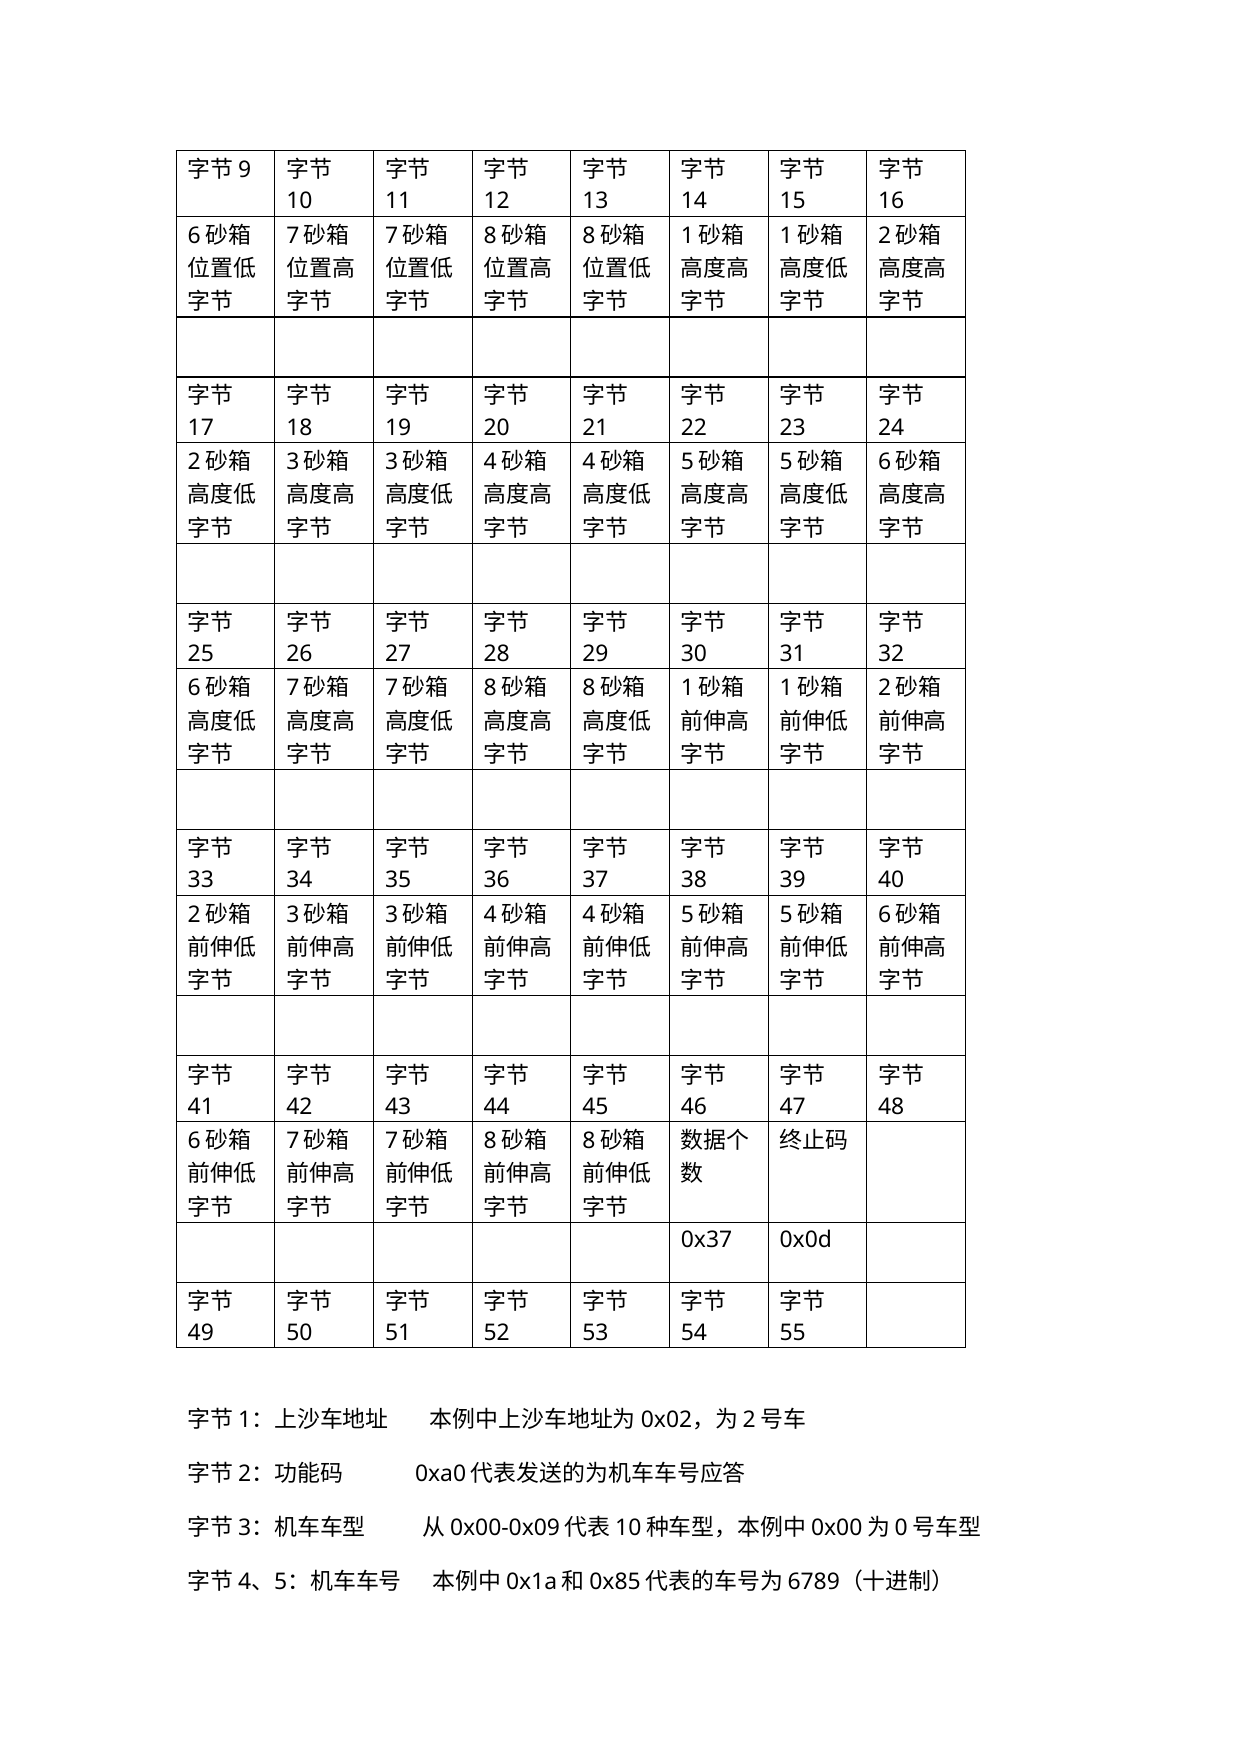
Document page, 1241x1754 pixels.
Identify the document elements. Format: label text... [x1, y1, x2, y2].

table_cell 字节38 [670, 830, 768, 894]
table_cell 1砂箱前伸低字节 [769, 669, 866, 769]
table_cell 字节48 [867, 1056, 965, 1121]
table_cell [374, 544, 472, 603]
table_cell 字节35 [374, 830, 472, 894]
table_cell 字节13 [571, 151, 669, 216]
table_cell [571, 996, 669, 1055]
table_cell 字节28 [473, 604, 570, 668]
table_cell 字节33 [177, 830, 274, 894]
table_cell 字节29 [571, 604, 669, 668]
table_cell [769, 996, 866, 1055]
text 字节2：功能码 0xa0代表发送的为机车车号应答 [187, 1454, 1053, 1488]
table_cell 字节30 [670, 604, 768, 668]
table_cell [867, 996, 965, 1055]
table_cell 字节19 [374, 378, 472, 442]
table_cell [769, 770, 866, 829]
table_cell [473, 996, 570, 1055]
table_cell 1砂箱前伸高字节 [670, 669, 768, 769]
table_cell 字节50 [275, 1283, 373, 1347]
table_cell [374, 770, 472, 829]
table_cell [571, 1223, 669, 1282]
table_cell [177, 770, 274, 829]
table_cell [473, 1223, 570, 1282]
table_cell 字节26 [275, 604, 373, 668]
table_cell 字节20 [473, 378, 570, 442]
table_cell 字节18 [275, 378, 373, 442]
table_cell 字节23 [769, 378, 866, 442]
table_cell 字节51 [374, 1283, 472, 1347]
table_cell 2砂箱高度低字节 [177, 443, 274, 543]
table_cell [177, 318, 274, 376]
table_cell 字节9 [177, 151, 274, 216]
table_cell 6砂箱前伸低字节 [177, 1122, 274, 1222]
table_cell 8砂箱高度高字节 [473, 669, 570, 769]
table_cell 字节37 [571, 830, 669, 894]
table_cell 终止码 [769, 1122, 866, 1222]
table_cell 字节41 [177, 1056, 274, 1121]
table_cell 字节12 [473, 151, 570, 216]
table_cell 7砂箱高度低字节 [374, 669, 472, 769]
table_cell [670, 318, 768, 376]
table_cell [867, 1223, 965, 1282]
table_cell 字节15 [769, 151, 866, 216]
table_cell 字节17 [177, 378, 274, 442]
table_cell 2砂箱前伸低字节 [177, 896, 274, 995]
table_cell 字节46 [670, 1056, 768, 1121]
table_cell 字节14 [670, 151, 768, 216]
table_cell [177, 996, 274, 1055]
table_cell [473, 770, 570, 829]
table_cell [867, 1122, 965, 1222]
table_cell 字节27 [374, 604, 472, 668]
table_cell 字节25 [177, 604, 274, 668]
table_cell 字节42 [275, 1056, 373, 1121]
table_cell 字节40 [867, 830, 965, 894]
table_cell 8砂箱位置高字节 [473, 217, 570, 316]
table_cell 7砂箱前伸低字节 [374, 1122, 472, 1222]
table_cell 字节43 [374, 1056, 472, 1121]
table_cell 6砂箱前伸高字节 [867, 896, 965, 995]
table_cell 字节34 [275, 830, 373, 894]
table_cell [867, 318, 965, 376]
table_cell 8砂箱前伸高字节 [473, 1122, 570, 1222]
table_cell 6砂箱位置低字节 [177, 217, 274, 316]
table_cell 字节31 [769, 604, 866, 668]
table_cell [275, 996, 373, 1055]
table_cell 字节54 [670, 1283, 768, 1347]
table_cell 2砂箱高度高字节 [867, 217, 965, 316]
table_cell 3砂箱前伸低字节 [374, 896, 472, 995]
table_cell [275, 318, 373, 376]
table_cell [571, 544, 669, 603]
table_cell 字节44 [473, 1056, 570, 1121]
table_cell [374, 1223, 472, 1282]
table_cell [867, 544, 965, 603]
table_cell [473, 318, 570, 376]
table_cell 5砂箱前伸高字节 [670, 896, 768, 995]
table_cell 字节55 [769, 1283, 866, 1347]
table_cell 3砂箱前伸高字节 [275, 896, 373, 995]
table_cell [571, 770, 669, 829]
text 字节4、5：机车车号 本例中0x1a和0x85代表的车号为6789（十进制） [187, 1563, 1053, 1596]
text 字节3：机车车型 从0x00-0x09代表10种车型，本例中0x00为0号车型 [187, 1509, 1053, 1542]
table_cell 5砂箱前伸低字节 [769, 896, 866, 995]
table_cell 6砂箱高度高字节 [867, 443, 965, 543]
table_cell 4砂箱高度高字节 [473, 443, 570, 543]
table_cell 字节32 [867, 604, 965, 668]
table_cell 字节39 [769, 830, 866, 894]
text 字节1：上沙车地址 本例中上沙车地址为0x02，为2号车 [187, 1400, 1053, 1434]
table_cell 5砂箱高度低字节 [769, 443, 866, 543]
table_cell 字节16 [867, 151, 965, 216]
table_cell 8砂箱前伸低字节 [571, 1122, 669, 1222]
table_cell [867, 1283, 965, 1347]
table_cell [571, 318, 669, 376]
table_cell 8砂箱位置低字节 [571, 217, 669, 316]
table_cell 1砂箱高度低字节 [769, 217, 866, 316]
table_cell 4砂箱前伸低字节 [571, 896, 669, 995]
table_cell [670, 770, 768, 829]
table_cell 8砂箱高度低字节 [571, 669, 669, 769]
table_cell 2砂箱前伸高字节 [867, 669, 965, 769]
table_cell 4砂箱高度低字节 [571, 443, 669, 543]
table_cell [177, 1223, 274, 1282]
table_cell [670, 544, 768, 603]
table_cell [867, 770, 965, 829]
table_cell 字节10 [275, 151, 373, 216]
table_cell 4砂箱前伸高字节 [473, 896, 570, 995]
table_cell [670, 996, 768, 1055]
table_cell 7砂箱前伸高字节 [275, 1122, 373, 1222]
table_cell 字节22 [670, 378, 768, 442]
table_cell 3砂箱高度低字节 [374, 443, 472, 543]
table_cell 数据个数 [670, 1122, 768, 1222]
table_cell 0x37 [670, 1223, 768, 1282]
table_cell [374, 996, 472, 1055]
table_cell 字节24 [867, 378, 965, 442]
table_cell 字节45 [571, 1056, 669, 1121]
table_cell 7砂箱位置高字节 [275, 217, 373, 316]
table_cell 6砂箱高度低字节 [177, 669, 274, 769]
table_cell [275, 770, 373, 829]
table_cell 7砂箱位置低字节 [374, 217, 472, 316]
table_cell 5砂箱高度高字节 [670, 443, 768, 543]
table_cell 字节49 [177, 1283, 274, 1347]
table_cell 字节52 [473, 1283, 570, 1347]
table_cell [177, 544, 274, 603]
table_cell [769, 318, 866, 376]
table_cell 字节36 [473, 830, 570, 894]
table_cell [473, 544, 570, 603]
table_cell [374, 318, 472, 376]
table_cell [275, 1223, 373, 1282]
table_cell 字节47 [769, 1056, 866, 1121]
table_cell [275, 544, 373, 603]
table_cell 0x0d [769, 1223, 866, 1282]
table_cell [769, 544, 866, 603]
table_cell 1砂箱高度高字节 [670, 217, 768, 316]
table_cell 字节11 [374, 151, 472, 216]
table_cell 字节21 [571, 378, 669, 442]
table_cell 3砂箱高度高字节 [275, 443, 373, 543]
table_cell 7砂箱高度高字节 [275, 669, 373, 769]
table_cell 字节53 [571, 1283, 669, 1347]
